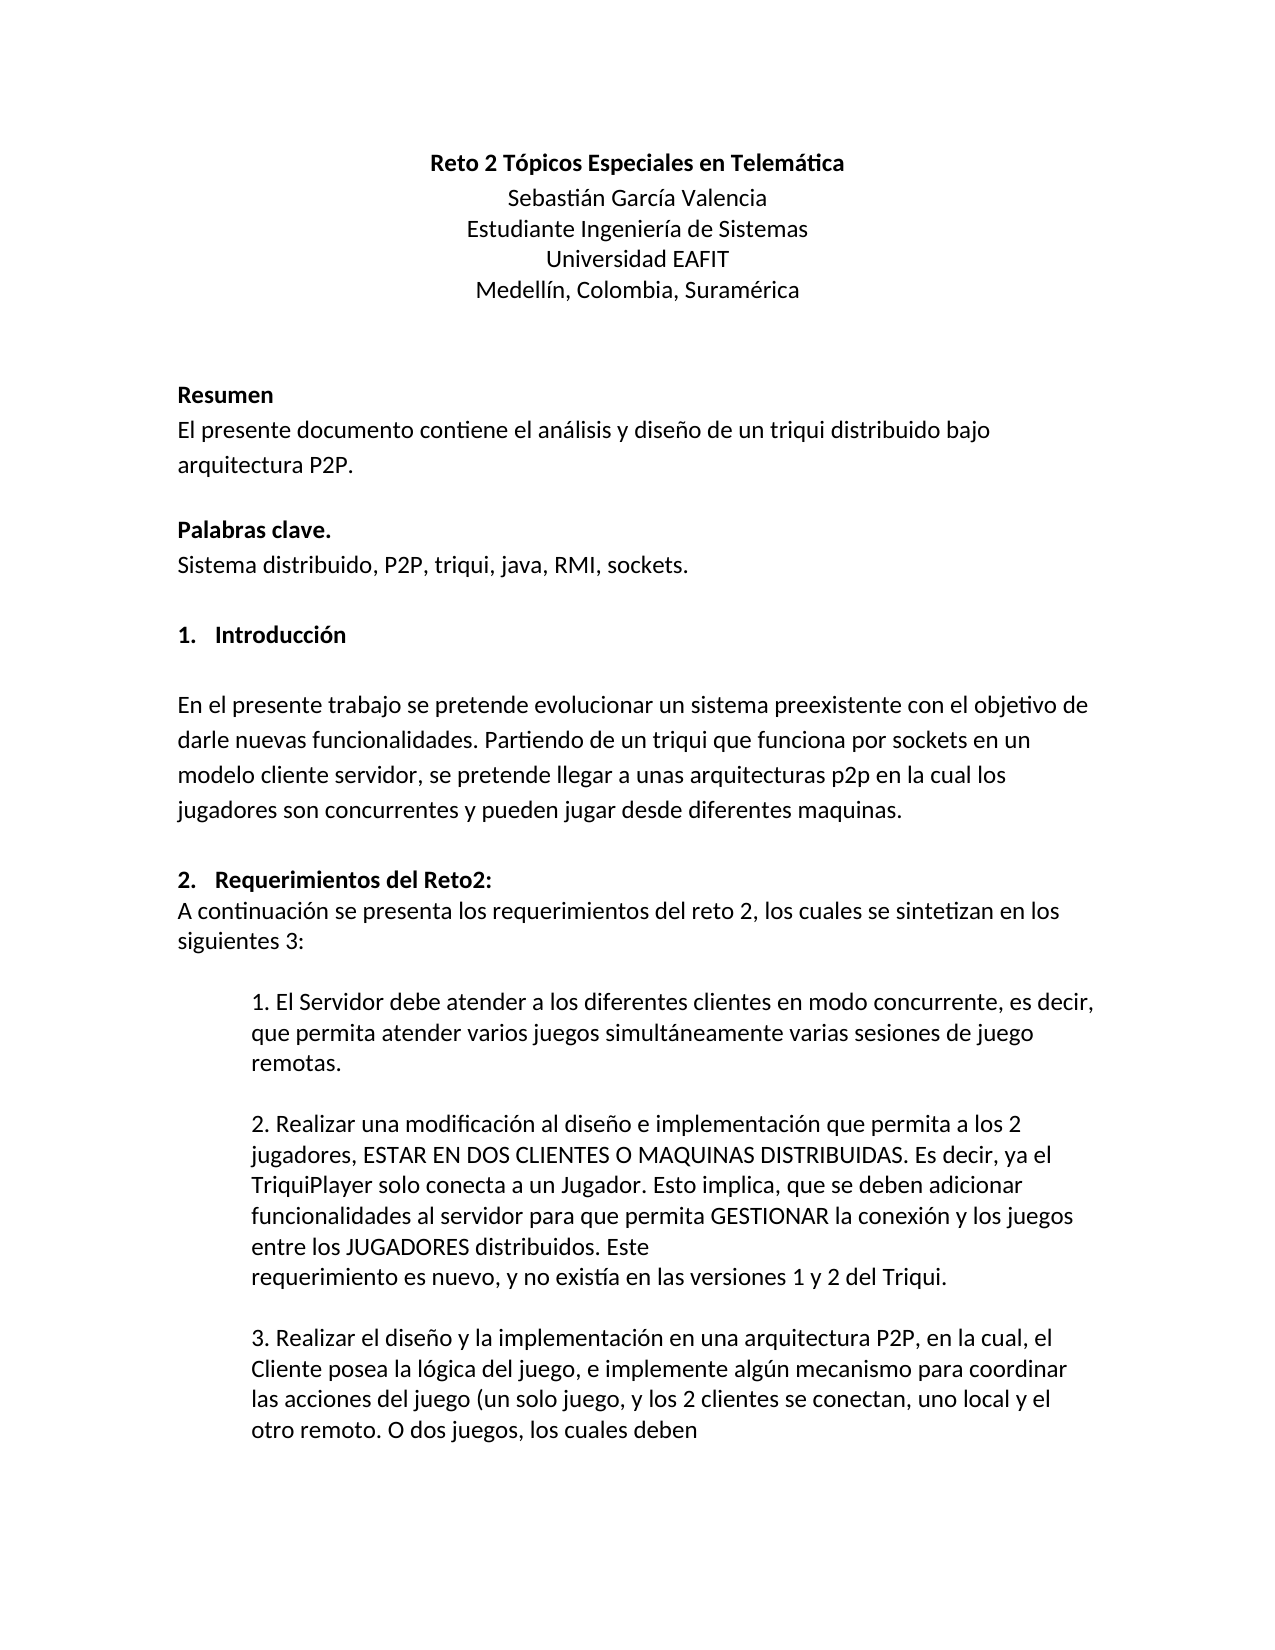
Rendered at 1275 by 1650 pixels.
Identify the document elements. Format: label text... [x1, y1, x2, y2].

text Resumen [177, 379, 1098, 410]
text En el presente trabajo se pretende evolucionar un sistema preexistente con el objetivo de darle nuevas funcionalidades. Partiendo de un triqui que funciona por sockets en un modelo cliente servidor, se pretende llegar a unas arquitecturas p2p en la cual los jugadores son concurrentes y pueden jugar desde diferentes maquinas. [177, 689, 1098, 825]
text 1. El Servidor debe atender a los diferentes clientes en modo concurrente, es decir, que permita atender varios juegos simultáneamente varias sesiones de juego remotas. [251, 986, 1098, 1078]
text Palabras clave. [177, 514, 1098, 545]
text Estudiante Ingeniería de Sistemas [177, 213, 1098, 244]
text Sebastián García Valencia [177, 183, 1098, 213]
list Requerimientos del Reto2: [177, 864, 1098, 895]
text 2. Realizar una modificación al diseño e implementación que permita a los 2 jugadores, ESTAR EN DOS CLIENTES O MAQUINAS DISTRIBUIDAS. Es decir, ya el TriquiPlayer solo conecta a un Jugador. Esto implica, que se deben adicionar funcionalidades al servidor para que permita GESTIONAR la conexión y los juegos entre los JUGADORES distribuidos. Este [251, 1108, 1098, 1261]
text Reto 2 Tópicos Especiales en Telemática [177, 148, 1098, 178]
text El presente documento contiene el análisis y diseño de un triqui distribuido bajo arquitectura P2P. [177, 414, 1098, 480]
text Medellín, Colombia, Suramérica [177, 274, 1098, 305]
text Universidad EAFIT [177, 244, 1098, 274]
text requerimiento es nuevo, y no existía en las versiones 1 y 2 del Triqui. [251, 1261, 1098, 1292]
text 3. Realizar el diseño y la implementación en una arquitectura P2P, en la cual, el Cliente posea la lógica del juego, e implemente algún mecanismo para coordinar las acciones del juego (un solo juego, y los 2 clientes se conectan, uno local y el otro remoto. O dos juegos, los cuales deben [251, 1322, 1098, 1444]
list Introducción [177, 619, 1098, 650]
text Sistema distribuido, P2P, triqui, java, RMI, sockets. [177, 549, 1098, 580]
text A continuación se presenta los requerimientos del reto 2, los cuales se sintetizan en los siguientes 3: [177, 895, 1098, 956]
